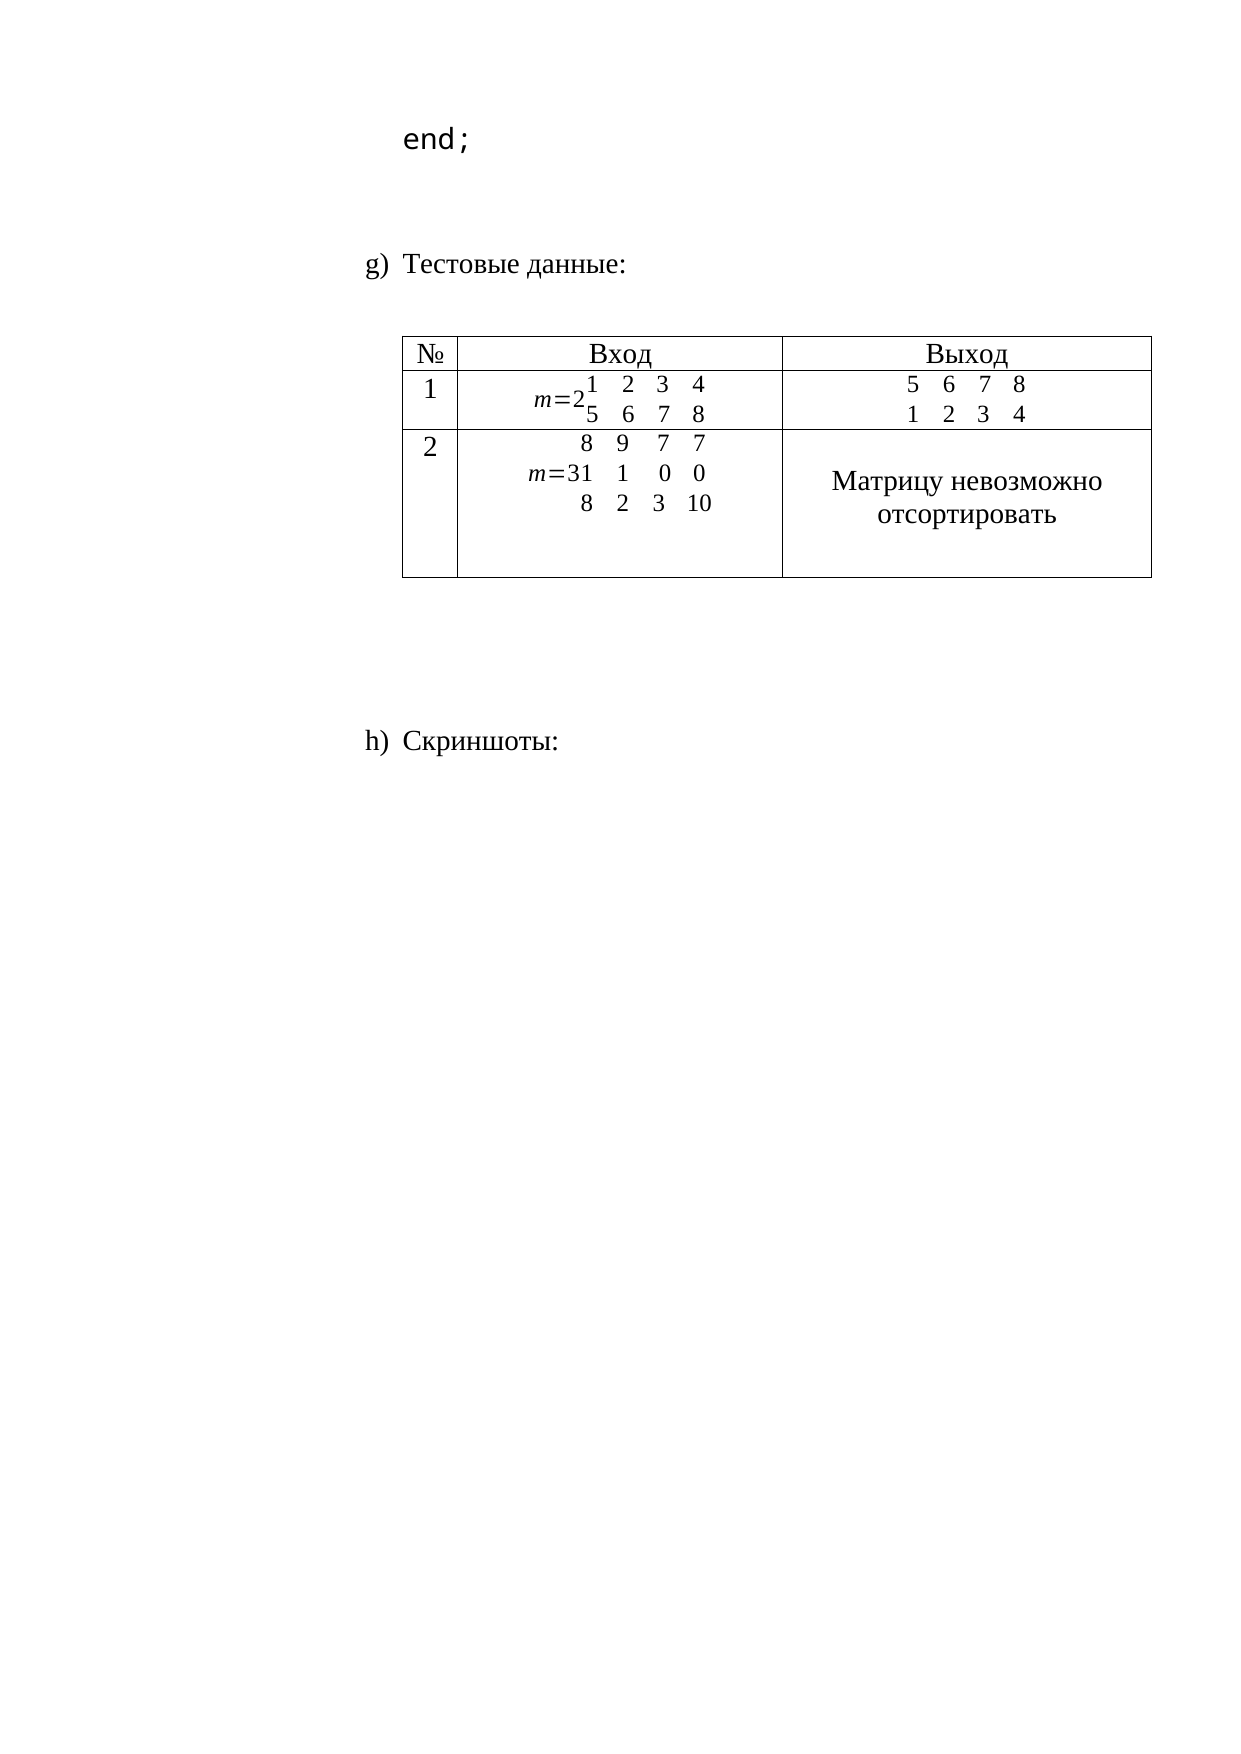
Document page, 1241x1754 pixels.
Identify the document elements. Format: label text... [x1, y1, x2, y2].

list Тестовые данные: [365, 247, 1152, 280]
table_cell 1 [403, 371, 457, 428]
list Скриншоты: [365, 723, 1152, 756]
table_cell [458, 430, 782, 577]
table_header № [403, 337, 457, 370]
table_cell [458, 371, 782, 428]
table_cell 2 [403, 430, 457, 577]
table_cell Матрицу невозможно отсортировать [783, 430, 1151, 577]
table_header Вход [458, 337, 782, 370]
table_header Выход [783, 337, 1151, 370]
table_cell [783, 371, 1151, 428]
list end; [402, 118, 1152, 158]
